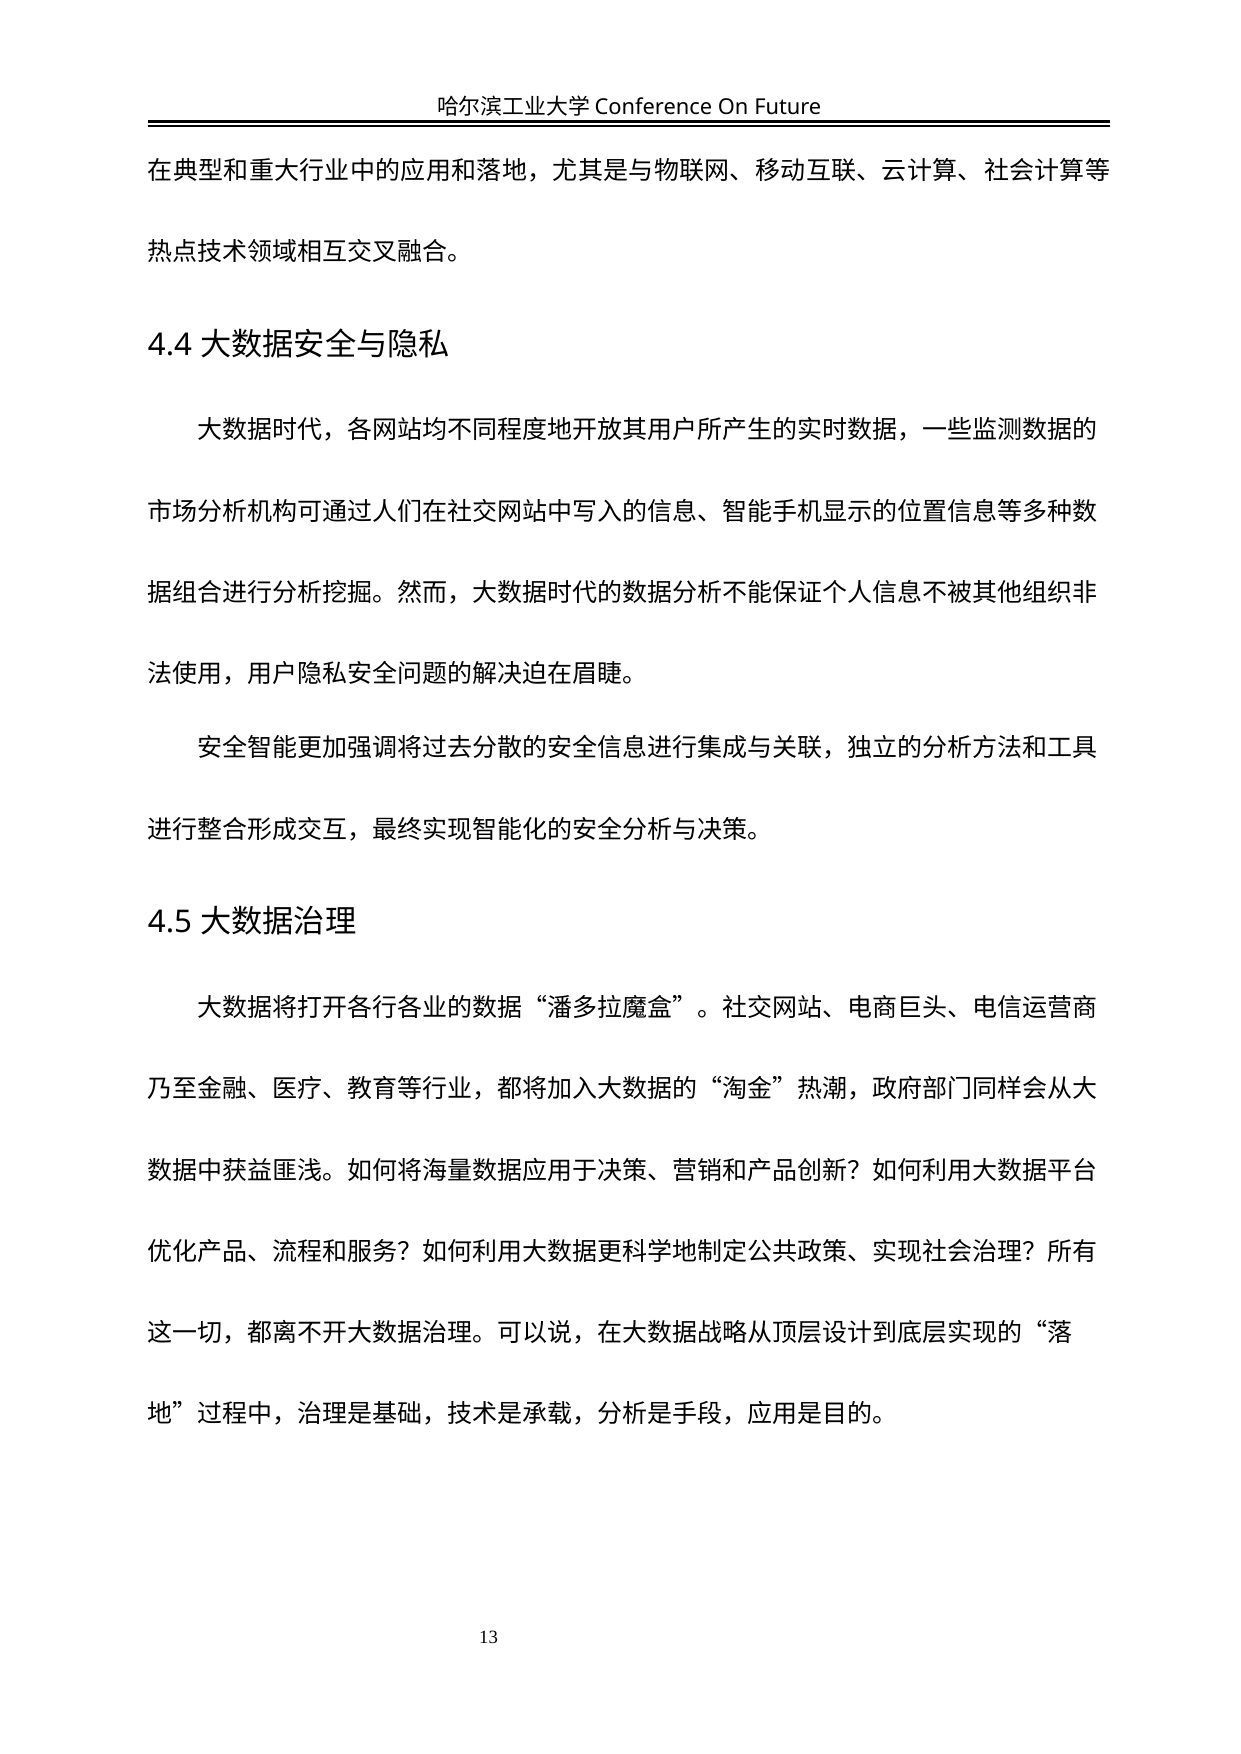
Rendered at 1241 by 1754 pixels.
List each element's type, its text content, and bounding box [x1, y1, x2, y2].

text 大数据时代，各网站均不同程度地开放其用户所产生的实时数据，一些监测数据的市场分析机构可通过人们在社交网站中写入的信息、智能手机显示的位置信息等多种数据组合进行分析挖掘。然而，大数据时代的数据分析不能保证个人信息不被其他组织非法使用，用户隐私安全问题的解决迫在眉睫。 [148, 396, 1110, 704]
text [148, 136, 1110, 282]
text 安全智能更加强调将过去分散的安全信息进行集成与关联，独立的分析方法和工具进行整合形成交互，最终实现智能化的安全分析与决策。 [148, 713, 1110, 860]
subtitle 4.4 大数据安全与隐私 [148, 323, 1110, 363]
subtitle 4.5 大数据治理 [148, 901, 1110, 941]
text 大数据将打开各行各业的数据“潘多拉魔盒”。社交网站、电商巨头、电信运营商乃至金融、医疗、教育等行业，都将加入大数据的“淘金”热潮，政府部门同样会从大数据中获益匪浅。如何将海量数据应用于决策、营销和产品创新？如何利用大数据平台优化产品、流程和服务？如何利用大数据更科学地制定公共政策、实现社会治理？所有这一切，都离不开大数据治理。可以说，在大数据战略从顶层设计到底层实现的“落地”过程中，治理是基础，技术是承载，分析是手段，应用是目的。 [148, 973, 1110, 1444]
